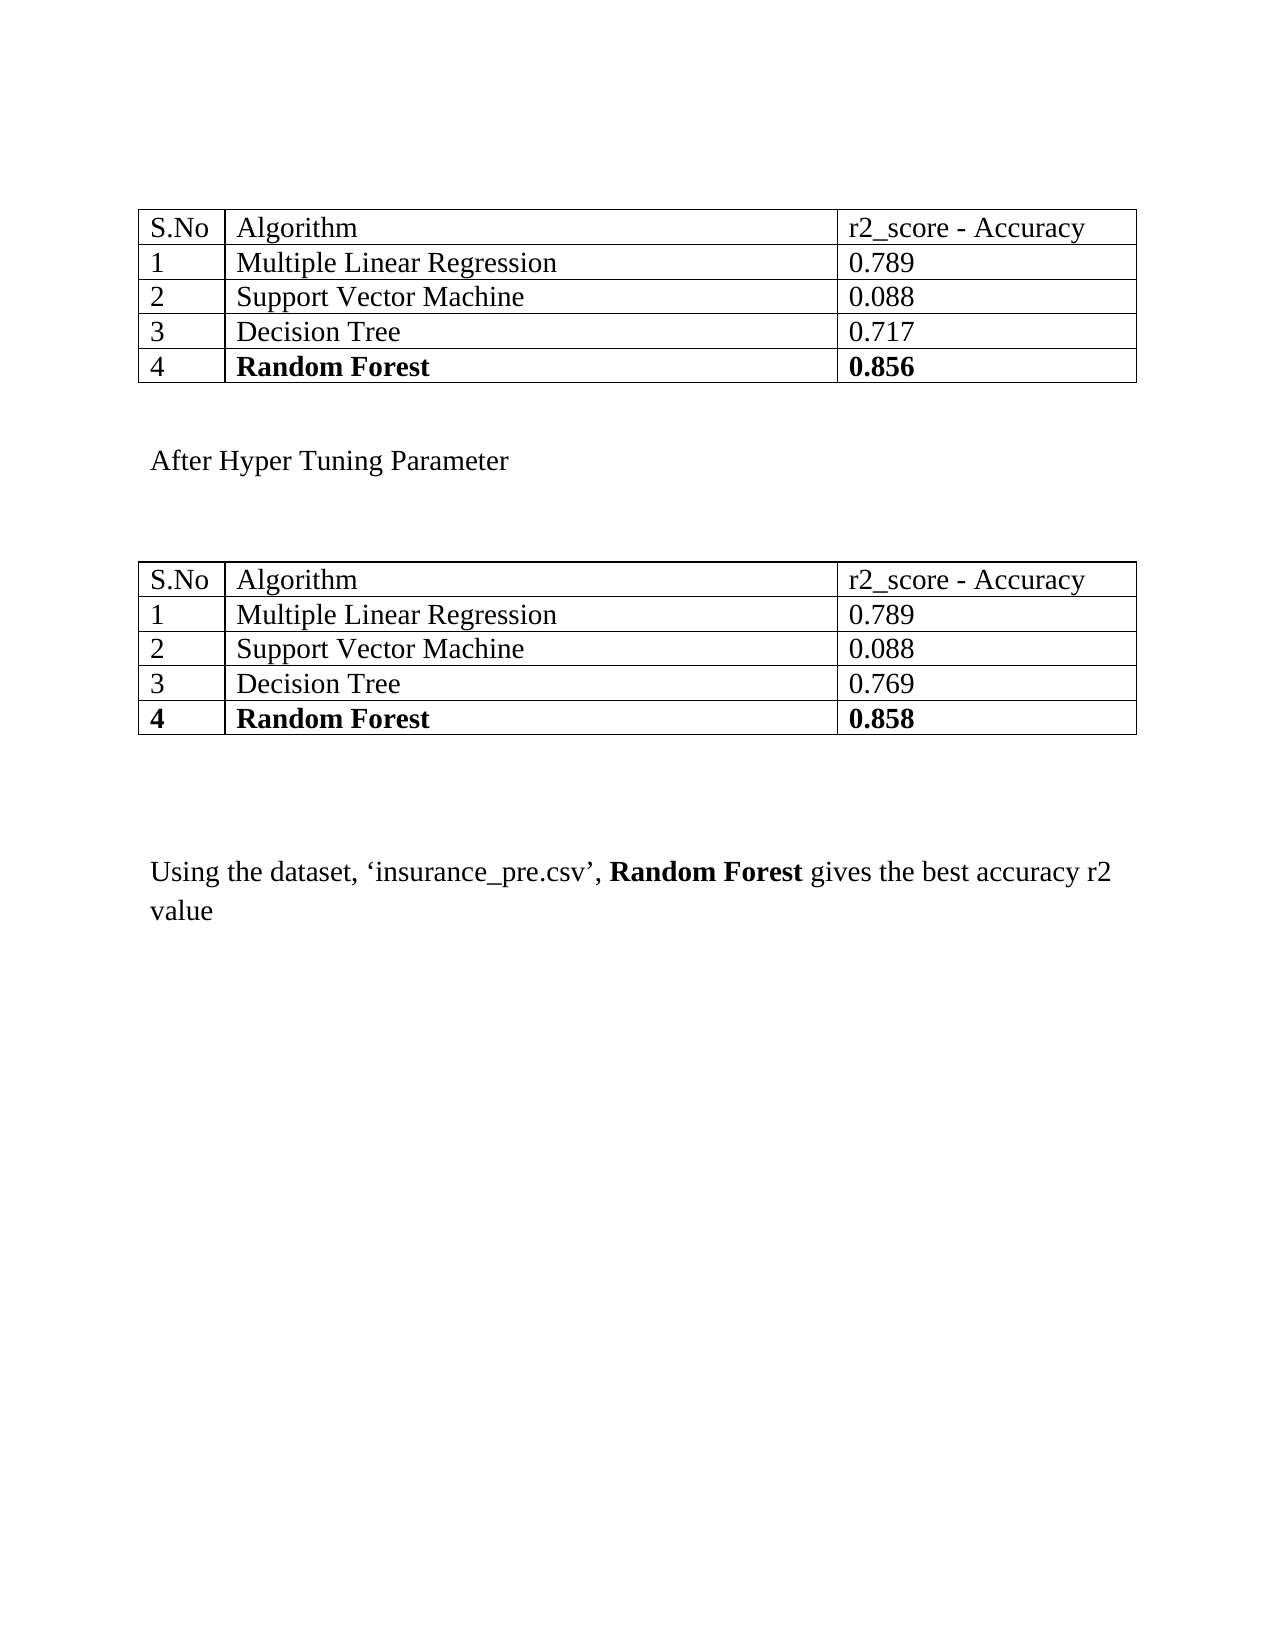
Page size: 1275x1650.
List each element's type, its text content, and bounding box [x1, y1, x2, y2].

table_cell 2 [139, 632, 224, 665]
table_cell 0.088 [838, 632, 1136, 665]
table_cell 4 [139, 349, 224, 382]
table_cell 0.717 [838, 314, 1136, 348]
table_cell Multiple Linear Regression [226, 597, 837, 631]
table_header S.No [139, 563, 224, 596]
table_cell 0.789 [838, 245, 1136, 278]
table_cell 0.769 [838, 666, 1136, 700]
table_cell 4 [139, 701, 224, 734]
table_cell 3 [139, 314, 224, 348]
text After Hyper Tuning Parameter [150, 443, 1125, 476]
text Using the dataset, ‘insurance_pre.csv’, Random Forest gives the best accuracy r2 value [150, 854, 1125, 926]
table_cell Random Forest [226, 349, 837, 382]
table_header Algorithm [226, 563, 837, 596]
table_cell 2 [139, 280, 224, 313]
table_cell Support Vector Machine [226, 280, 837, 313]
table_cell 0.858 [838, 701, 1136, 734]
table_cell 0.088 [838, 280, 1136, 313]
table_cell 0.856 [838, 349, 1136, 382]
table_cell Decision Tree [226, 314, 837, 348]
table_cell Random Forest [226, 701, 837, 734]
table_cell 1 [139, 597, 224, 631]
table_header r2_score - Accuracy [838, 563, 1136, 596]
table_cell Decision Tree [226, 666, 837, 700]
table_cell 0.789 [838, 597, 1136, 631]
table_header S.No [139, 210, 224, 244]
table_cell 1 [139, 245, 224, 278]
table_header Algorithm [226, 210, 837, 244]
table_cell Support Vector Machine [226, 632, 837, 665]
table_header r2_score - Accuracy [838, 210, 1136, 244]
table_cell 3 [139, 666, 224, 700]
table_cell Multiple Linear Regression [226, 245, 837, 278]
